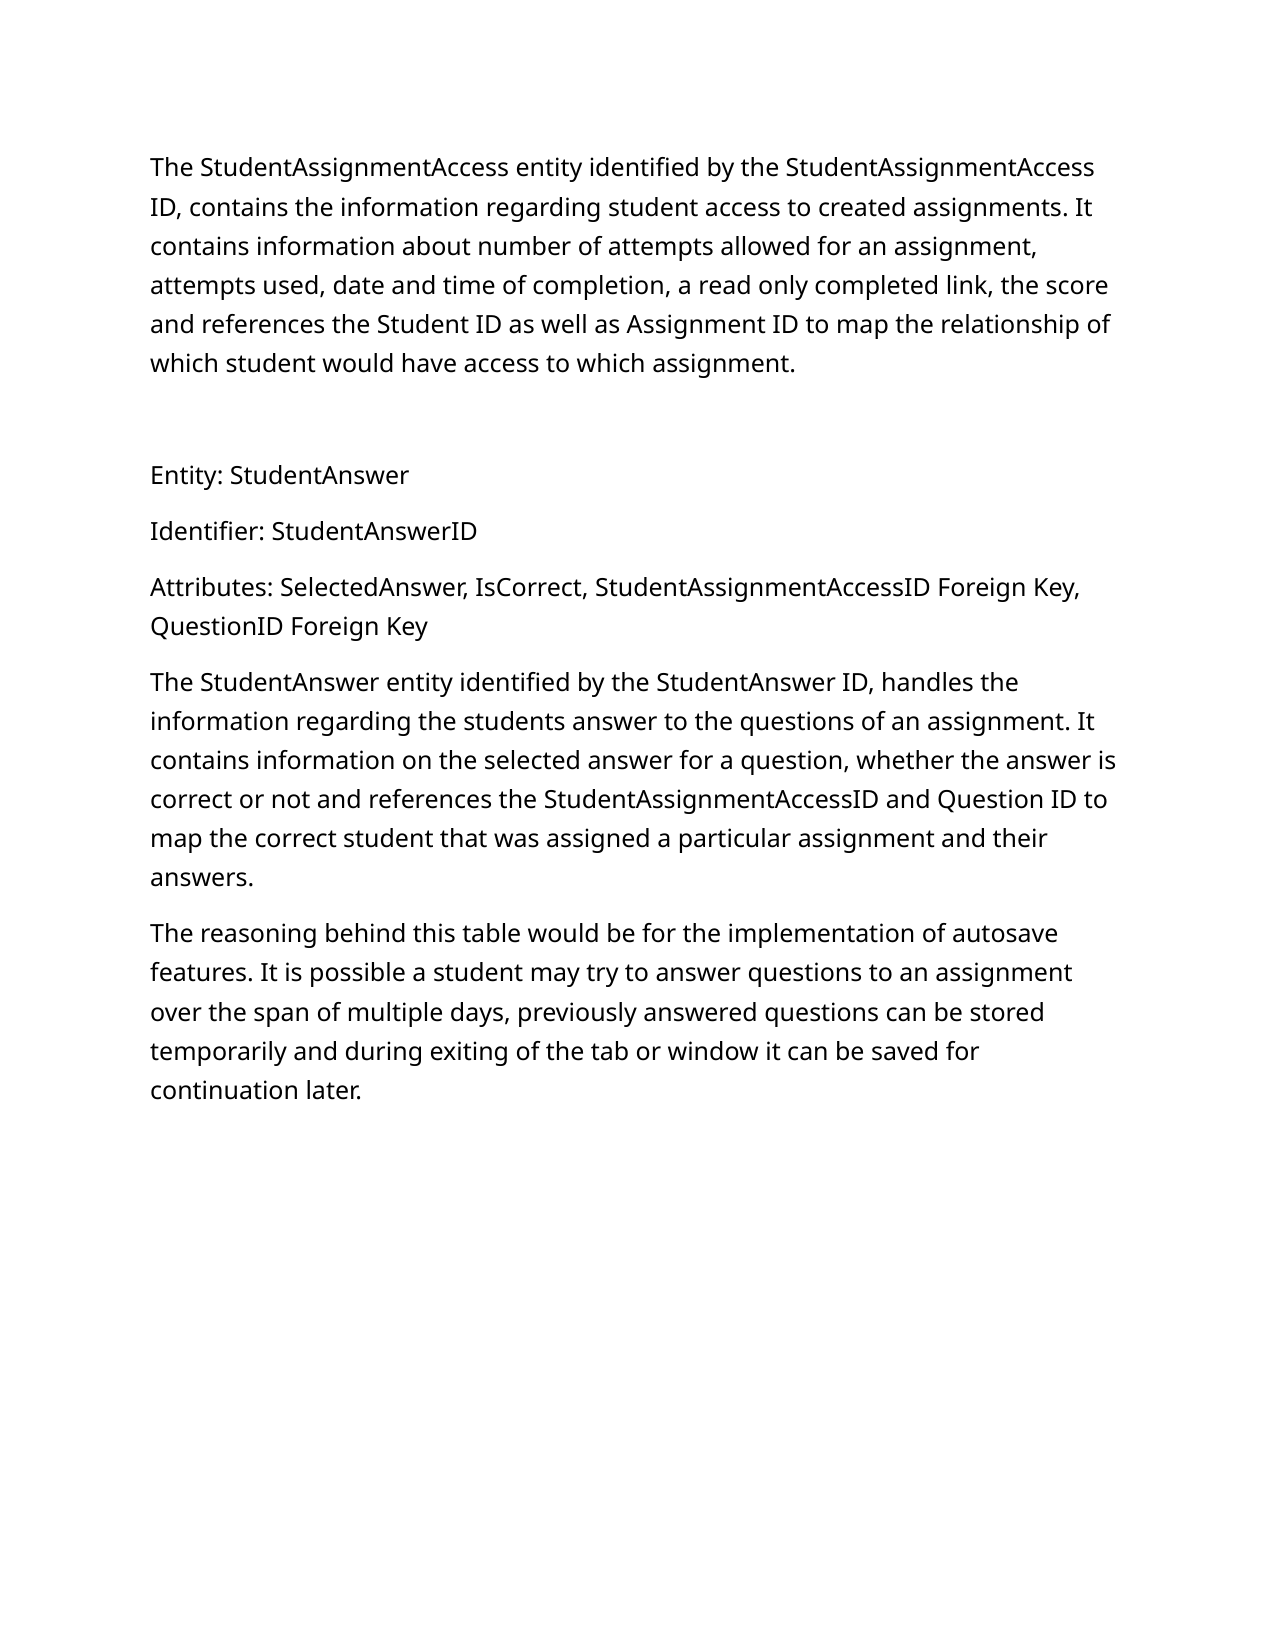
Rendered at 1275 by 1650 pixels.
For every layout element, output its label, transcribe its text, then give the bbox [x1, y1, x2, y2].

text Identifier: StudentAnswerID [150, 513, 1125, 547]
text The StudentAssignmentAccess entity identified by the StudentAssignmentAccess ID, contains the information regarding student access to created assignments. It contains information about number of attempts allowed for an assignment, attempts used, date and time of completion, a read only completed link, the score and references the Student ID as well as Assignment ID to map the relationship of which student would have access to which assignment. [150, 150, 1125, 380]
text The StudentAnswer entity identified by the StudentAnswer ID, handles the information regarding the students answer to the questions of an assignment. It contains information on the selected answer for a question, whether the answer is correct or not and references the StudentAssignmentAccessID and Question ID to map the correct student that was assigned a particular assignment and their answers. [150, 664, 1125, 894]
text Entity: StudentAnswer [150, 457, 1125, 492]
text Attributes: SelectedAnswer, IsCorrect, StudentAssignmentAccessID Foreign Key, QuestionID Foreign Key [150, 569, 1125, 642]
text The reasoning behind this table would be for the implementation of autosave features. It is possible a student may try to answer questions to an assignment over the span of multiple days, previously answered questions can be stored temporarily and during exiting of the tab or window it can be saved for continuation later. [150, 916, 1125, 1107]
